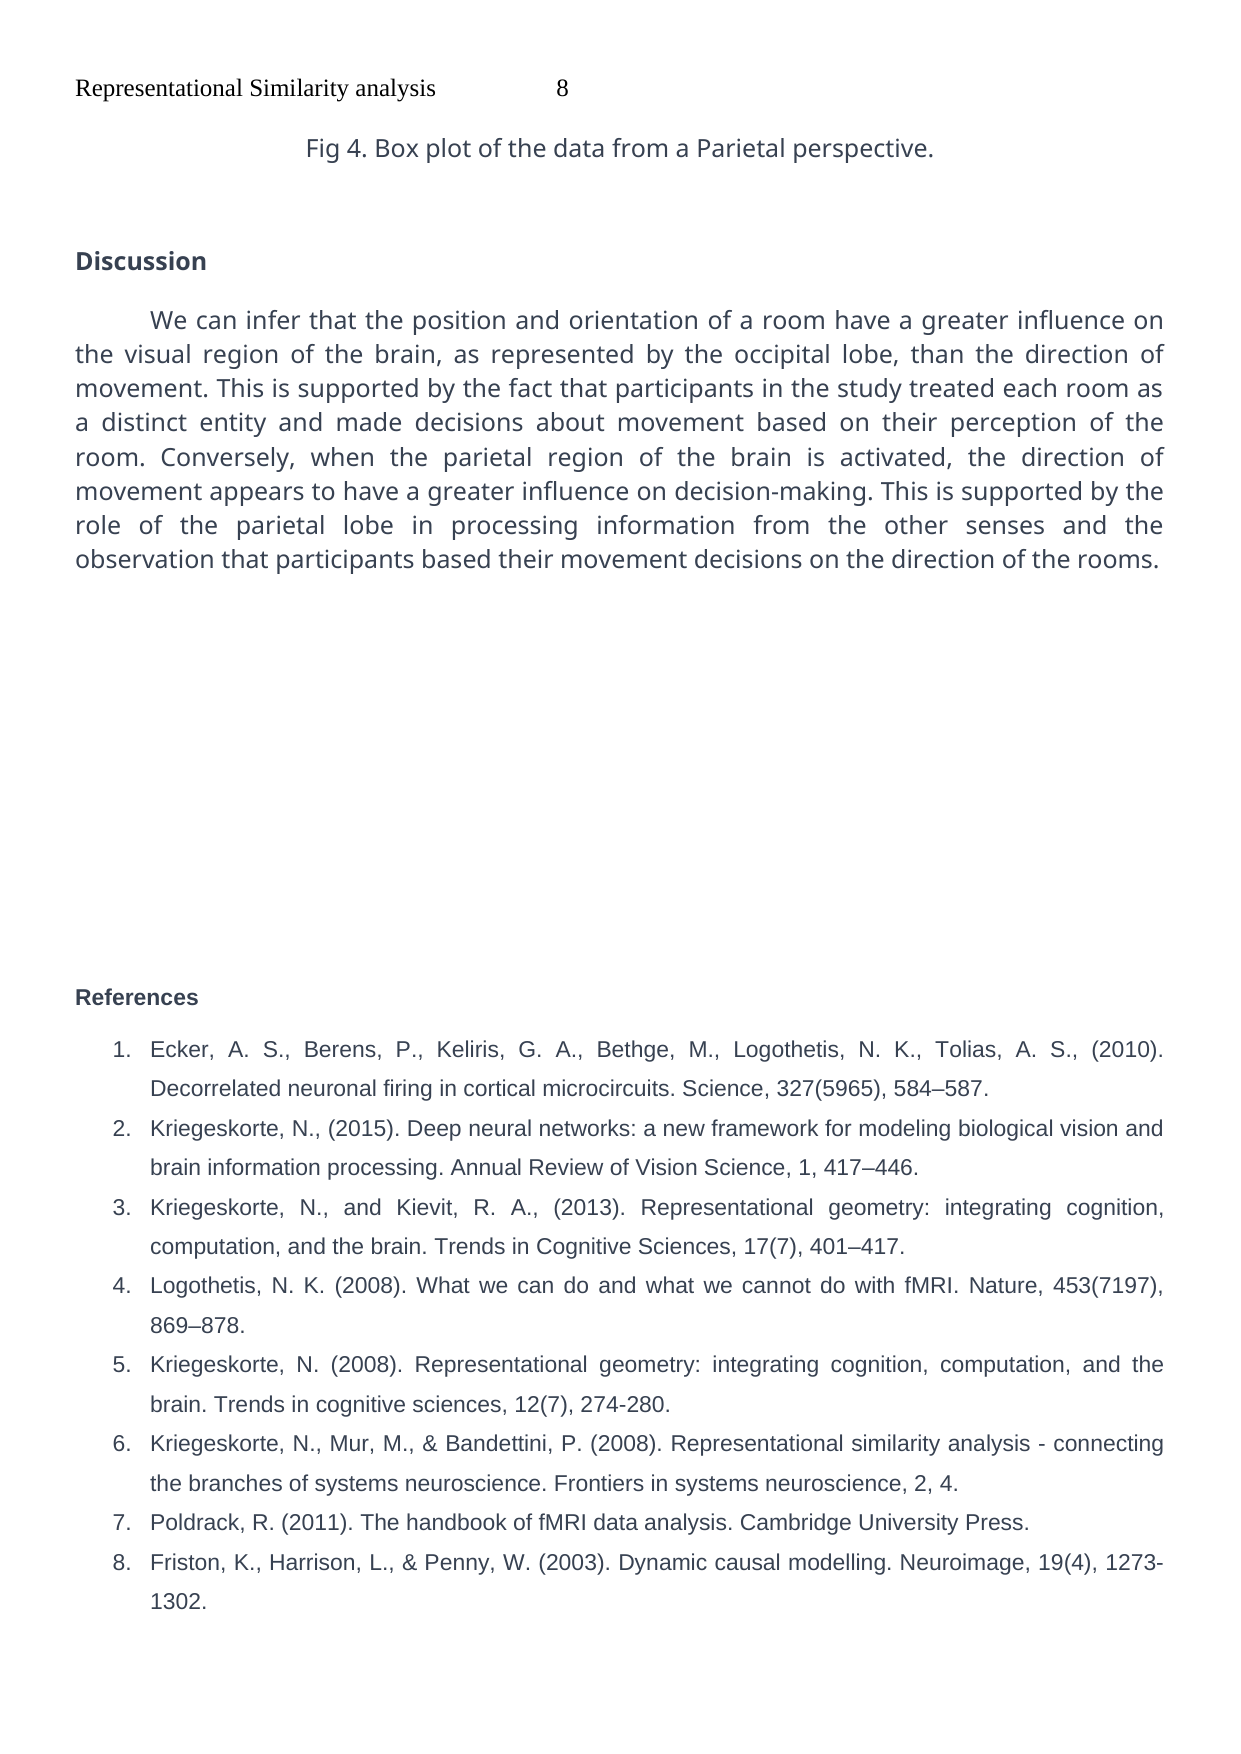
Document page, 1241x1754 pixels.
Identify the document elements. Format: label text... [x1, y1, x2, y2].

text We can infer that the position and orientation of a room have a greater influence on the visual region of the brain, as represented by the occipital lobe, than the direction of movement. This is supported by the fact that participants in the study treated each room as a distinct entity and made decisions about movement based on their perception of the room. Conversely, when the parietal region of the brain is activated, the direction of movement appears to have a greater influence on decision-making. This is supported by the role of the parietal lobe in processing information from the other senses and the observation that participants based their movement decisions on the direction of the rooms. [75, 303, 1165, 575]
list Ecker, A. S., Berens, P., Keliris, G. A., Bethge, M., Logothetis, N. K., Tolias, A. S., (2010). Decorrelated neuronal firing in cortical microcircuits. Science, 327(5965), 584–587. [112, 1036, 1165, 1101]
list Friston, K., Harrison, L., & Penny, W. (2003). Dynamic causal modelling. Neuroimage, 19(4), 1273-1302. [112, 1549, 1165, 1614]
text Discussion [75, 244, 1165, 278]
text Fig 4. Box plot of the data from a Parietal perspective. [75, 131, 1165, 165]
text References [75, 984, 1165, 1011]
list Kriegeskorte, N., and Kievit, R. A., (2013). Representational geometry: integrating cognition, computation, and the brain. Trends in Cognitive Sciences, 17(7), 401–417. [112, 1193, 1165, 1259]
list Kriegeskorte, N. (2008). Representational geometry: integrating cognition, computation, and the brain. Trends in cognitive sciences, 12(7), 274-280. [112, 1351, 1165, 1417]
list Kriegeskorte, N., Mur, M., & Bandettini, P. (2008). Representational similarity analysis - connecting the branches of systems neuroscience. Frontiers in systems neuroscience, 2, 4. [112, 1430, 1165, 1496]
list Kriegeskorte, N., (2015). Deep neural networks: a new framework for modeling biological vision and brain information processing. Annual Review of Vision Science, 1, 417–446. [112, 1114, 1165, 1180]
list Poldrack, R. (2011). The handbook of fMRI data analysis. Cambridge University Press. [112, 1509, 1165, 1536]
list Logothetis, N. K. (2008). What we can do and what we cannot do with fMRI. Nature, 453(7197), 869–878. [112, 1272, 1165, 1338]
